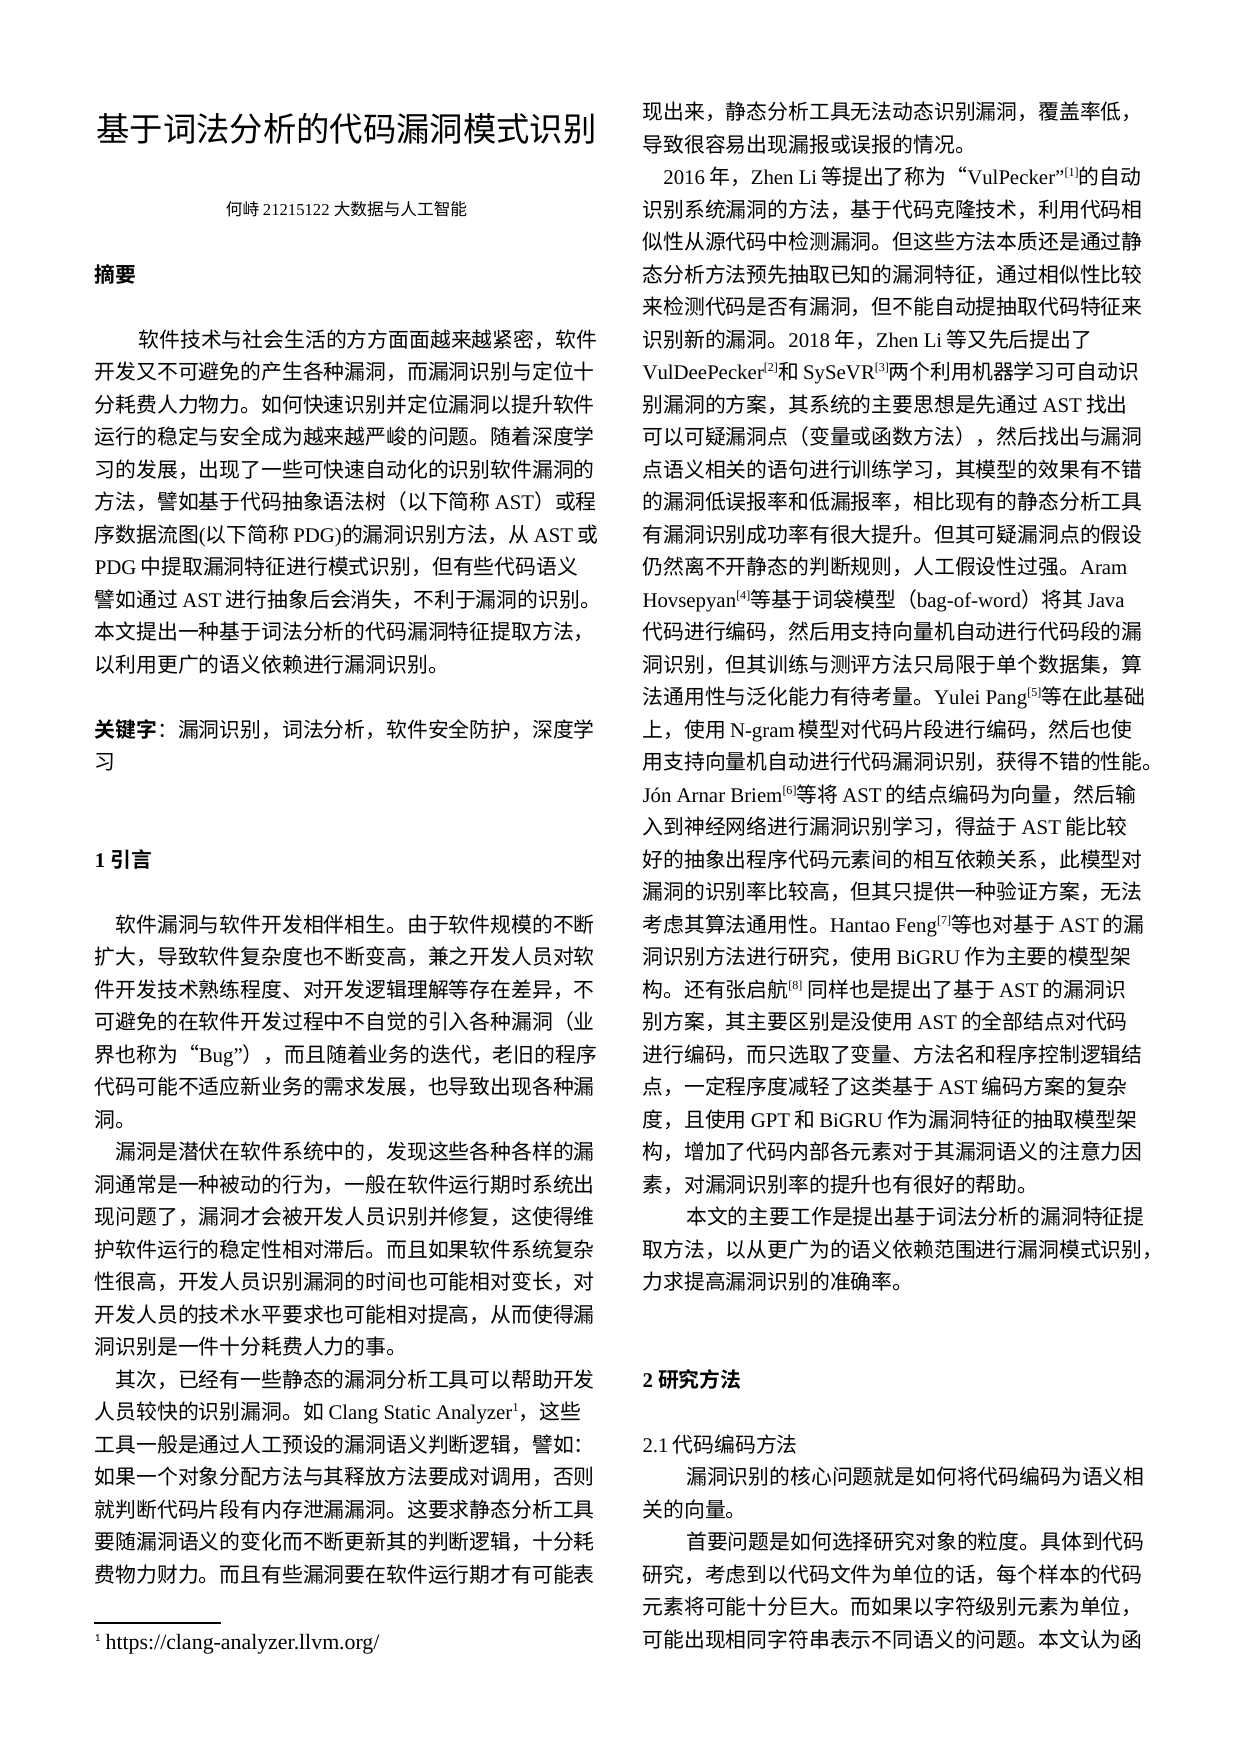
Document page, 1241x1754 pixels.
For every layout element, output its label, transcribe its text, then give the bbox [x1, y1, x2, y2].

text 软件漏洞与软件开发相伴相生。由于软件规模的不断扩大，导致软件复杂度也不断变高，兼之开发人员对软件开发技术熟练程度、对开发逻辑理解等存在差异，不可避免的在软件开发过程中不自觉的引入各种漏洞（业界也称为“Bug”），而且随着业务的迭代，老旧的程序代码可能不适应新业务的需求发展，也导致出现各种漏洞。 [94, 907, 598, 1134]
text 软件技术与社会生活的方方面面越来越紧密，软件开发又不可避免的产生各种漏洞，而漏洞识别与定位十分耗费人力物力。如何快速识别并定位漏洞以提升软件运行的稳定与安全成为越来越严峻的问题。随着深度学习的发展，出现了一些可快速自动化的识别软件漏洞的方法，譬如基于代码抽象语法树（以下简称AST）或程序数据流图(以下简称PDG)的漏洞识别方法，从AST或PDG中提取漏洞特征进行模式识别，但有些代码语义譬如通过AST进行抽象后会消失，不利于漏洞的识别。本文提出一种基于词法分析的代码漏洞特征提取方法，以利用更广的语义依赖进行漏洞识别。 [94, 322, 598, 679]
text 其次，已经有一些静态的漏洞分析工具可以帮助开发人员较快的识别漏洞。如 Clang Static Analyzer，这些工具一般是通过人工预设的漏洞语义判断逻辑，譬如：如果一个对象分配方法与其释放方法要成对调用，否则就判断代码片段有内存泄漏漏洞。这要求静态分析工具要随漏洞语义的变化而不断更新其的判断逻辑，十分耗费物力财力。而且有些漏洞要在软件运行期才有可能表现出来，静态分析工具无法动态识别漏洞，覆盖率低，导致很容易出现漏报或误报的情况。 [642, 94, 1146, 159]
text 基于词法分析的代码漏洞模式识别 [94, 94, 598, 159]
text 漏洞是潜伏在软件系统中的，发现这些各种各样的漏洞通常是一种被动的行为，一般在软件运行期时系统出现问题了，漏洞才会被开发人员识别并修复，这使得维护软件运行的稳定性相对滞后。而且如果软件系统复杂性很高，开发人员识别漏洞的时间也可能相对变长，对开发人员的技术水平要求也可能相对提高，从而使得漏洞识别是一件十分耗费人力的事。 [94, 1134, 598, 1362]
text 关键字：漏洞识别，词法分析，软件安全防护，深度学习 [94, 712, 598, 777]
text 何峙 21215122 大数据与人工智能 [94, 192, 598, 224]
text 2 研究方法 [642, 1362, 1146, 1394]
text 漏洞识别的核心问题就是如何将代码编码为语义相关的向量。 [642, 1459, 1146, 1524]
text 1 引言 [94, 842, 598, 874]
text 其次，已经有一些静态的漏洞分析工具可以帮助开发人员较快的识别漏洞。如 Clang Static Analyzer，这些工具一般是通过人工预设的漏洞语义判断逻辑，譬如：如果一个对象分配方法与其释放方法要成对调用，否则就判断代码片段有内存泄漏漏洞。这要求静态分析工具要随漏洞语义的变化而不断更新其的判断逻辑，十分耗费物力财力。而且有些漏洞要在软件运行期才有可能表现出来，静态分析工具无法动态识别漏洞，覆盖率低，导致很容易出现漏报或误报的情况。 [94, 1362, 598, 1589]
text 2.1代码编码方法 [642, 1427, 1146, 1459]
text 摘要 [94, 257, 598, 289]
